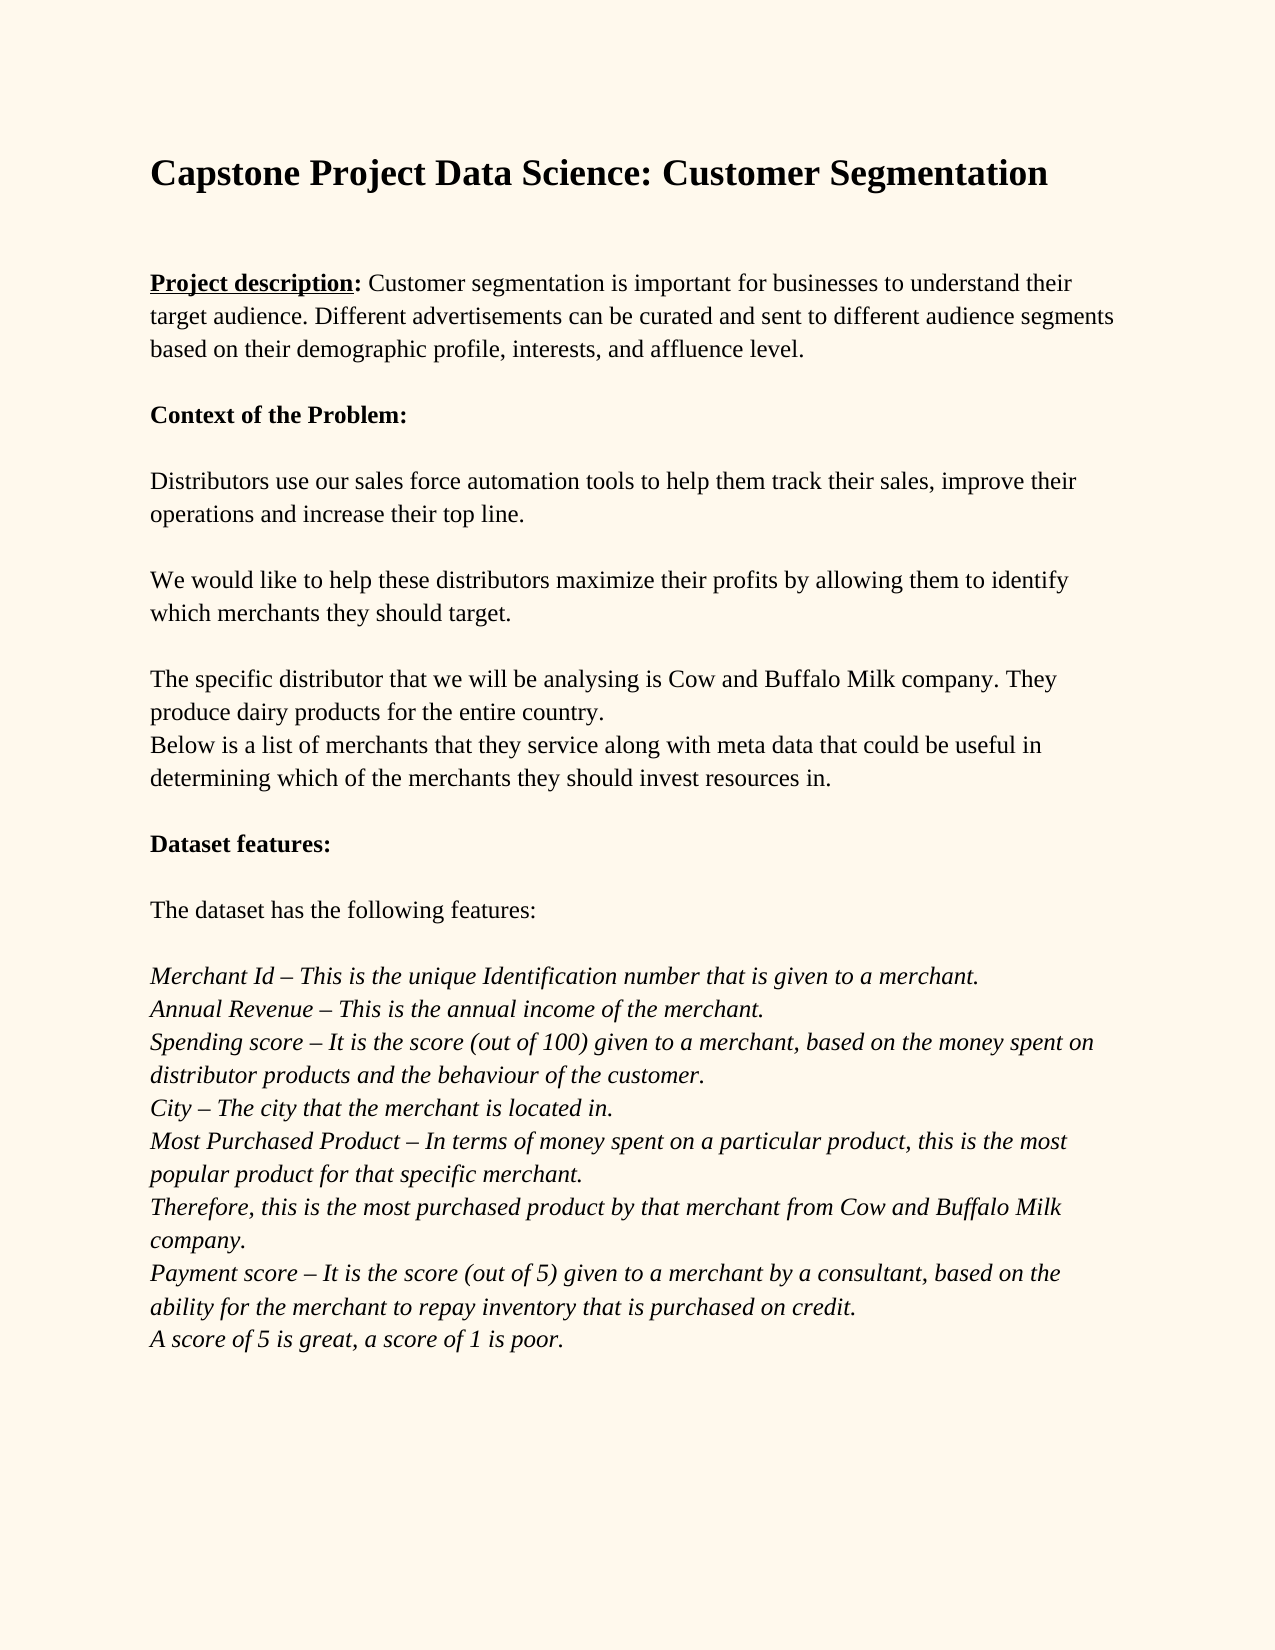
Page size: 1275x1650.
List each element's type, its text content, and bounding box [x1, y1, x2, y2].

text Payment score – It is the score (out of 5) given to a merchant by a consultant, based on the ability for the merchant to repay inventory that is purchased on credit. [150, 1258, 1125, 1320]
text We would like to help these distributors maximize their profits by allowing them to identify which merchants they should target. [150, 565, 1125, 627]
text Annual Revenue – This is the annual income of the merchant. [150, 994, 1125, 1023]
text Project description: Customer segmentation is important for businesses to understand their target audience. Different advertisements can be curated and sent to different audience segments based on their demographic profile, interests, and affluence level. [150, 268, 1125, 363]
text Merchant Id – This is the unique Identification number that is given to a merchant. [150, 961, 1125, 990]
text A score of 5 is great, a score of 1 is poor. [150, 1324, 1125, 1353]
text Most Purchased Product – In terms of money spent on a particular product, this is the most popular product for that specific merchant. [150, 1126, 1125, 1188]
text The specific distributor that we will be analysing is Cow and Buffalo Milk company. They produce dairy products for the entire country. [150, 664, 1125, 726]
text Spending score – It is the score (out of 100) given to a merchant, based on the money spent on distributor products and the behaviour of the customer. [150, 1027, 1125, 1089]
text Therefore, this is the most purchased product by that merchant from Cow and Buffalo Milk company. [150, 1192, 1125, 1254]
text Context of the Problem: [150, 400, 1125, 429]
title Capstone Project Data Science: Customer Segmentation [150, 150, 1125, 193]
text City – The city that the merchant is located in. [150, 1093, 1125, 1122]
text Below is a list of merchants that they service along with meta data that could be useful in determining which of the merchants they should invest resources in. [150, 730, 1125, 792]
text The dataset has the following features: [150, 895, 1125, 924]
text Dataset features: [150, 829, 1125, 858]
text Distributors use our sales force automation tools to help them track their sales, improve their operations and increase their top line. [150, 466, 1125, 528]
